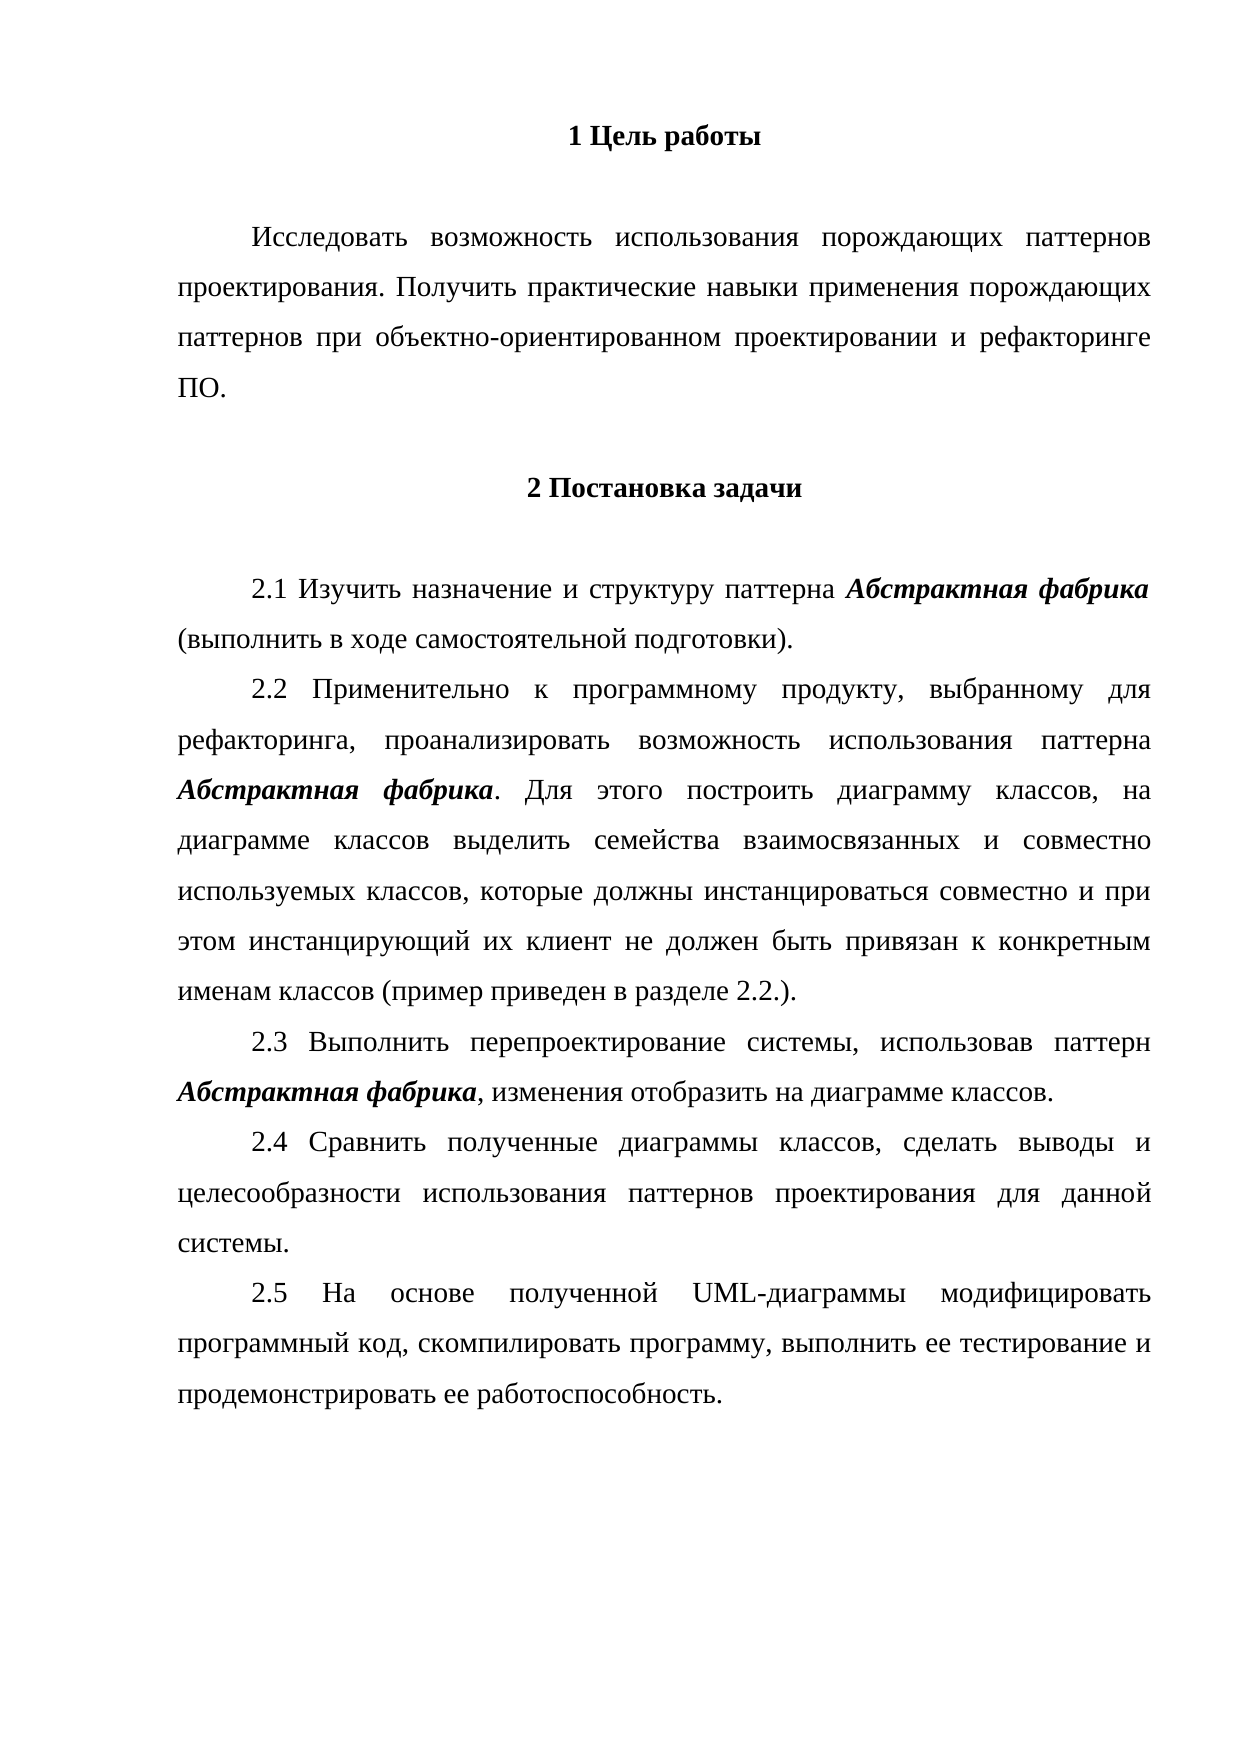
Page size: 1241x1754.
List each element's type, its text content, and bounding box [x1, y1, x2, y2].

text 1 Цель работы [177, 118, 1152, 152]
text Исследовать возможность использования порождающих паттернов проектирования. Получить практические навыки применения порождающих паттернов при объектно-ориентированном проектировании и рефакторинге ПО. [177, 219, 1152, 403]
text 2.2 Применительно к программному продукту, выбранному для рефакторинга, проанализировать возможность использования паттерна Абстрактная фабрика. Для этого построить диаграмму классов, на диаграмме классов выделить семейства взаимосвязанных и совместно используемых классов, которые должны инстанцироваться совместно и при этом инстанцирующий их клиент не должен быть привязан к конкретным именам классов (пример приведен в разделе 2.2.). [177, 672, 1152, 1007]
text 2.5 На основе полученной UML-диаграммы модифицировать программный код, скомпилировать программу, выполнить ее тестирование и продемонстрировать ее работоспособность. [177, 1275, 1152, 1409]
text 2.3 Выполнить перепроектирование системы, использовав паттерн Абстрактная фабрика, изменения отобразить на диаграмме классов. [177, 1024, 1152, 1108]
text 2.1 Изучить назначение и структуру паттерна Абстрактная фабрика (выполнить в ходе самостоятельной подготовки). [177, 571, 1152, 655]
text 2 Постановка задачи [177, 470, 1152, 504]
text 2.4 Сравнить полученные диаграммы классов, сделать выводы и целесообразности использования паттернов проектирования для данной системы. [177, 1124, 1152, 1258]
